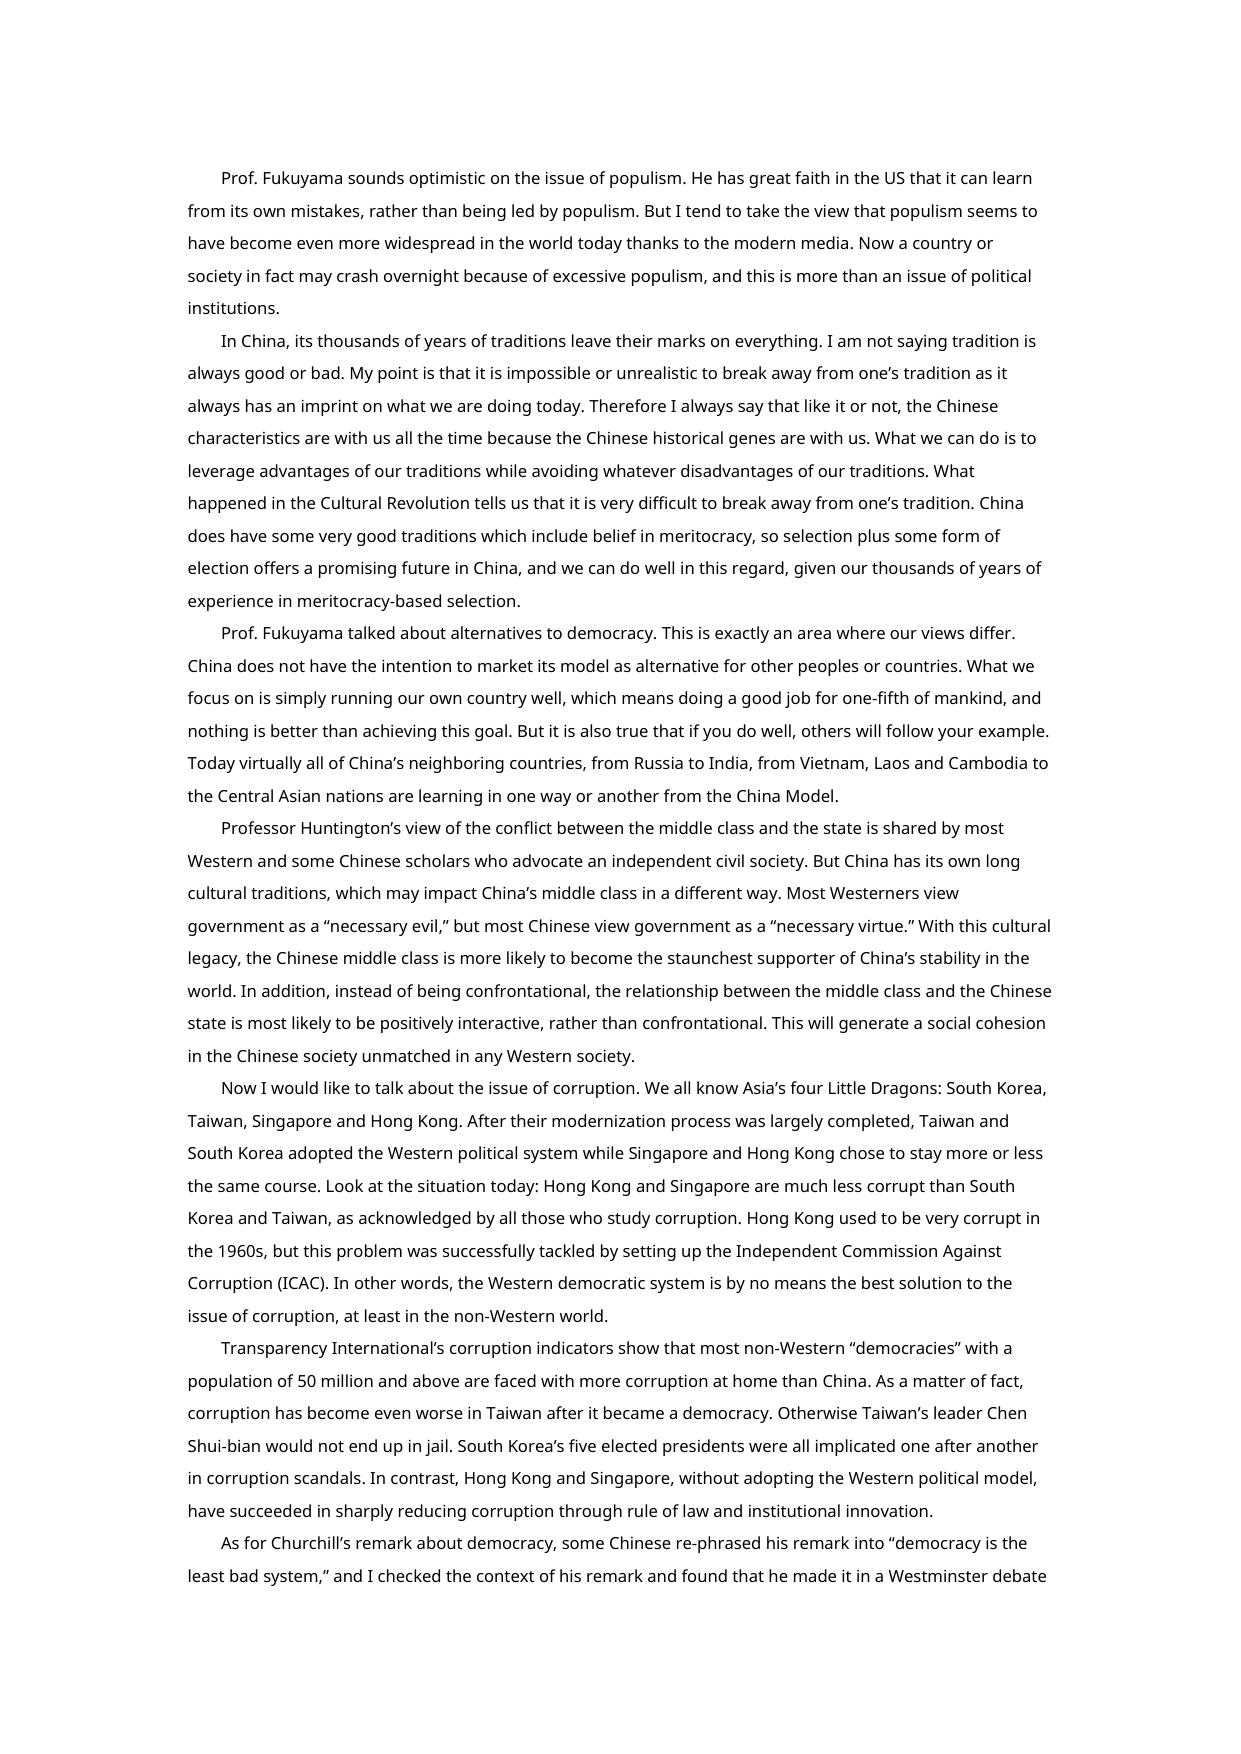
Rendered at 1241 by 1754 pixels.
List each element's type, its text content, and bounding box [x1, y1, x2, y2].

text Professor Huntington’s view of the conflict between the middle class and the state is shared by most Western and some Chinese scholars who advocate an independent civil society. But China has its own long cultural traditions, which may impact China’s middle class in a different way. Most Westerners view government as a “necessary evil,” but most Chinese view government as a “necessary virtue.” With this cultural legacy, the Chinese middle class is more likely to become the staunchest supporter of China’s stability in the world. In addition, instead of being confrontational, the relationship between the middle class and the Chinese state is most likely to be positively interactive, rather than confrontational. This will generate a social cohesion in the Chinese society unmatched in any Western society. [187, 989, 1053, 1072]
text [187, 1527, 1053, 1592]
text Now I would like to talk about the issue of corruption. We all know Asia’s four Little Dragons: South Korea, Taiwan, Singapore and Hong Kong. After their modernization process was largely completed, Taiwan and South Korea adopted the Western political system while Singapore and Hong Kong chose to stay more or less the same course. Look at the situation today: Hong Kong and Singapore are much less corrupt than South Korea and Taiwan, as acknowledged by all those who study corruption. Hong Kong used to be very corrupt in the 1960s, but this problem was successfully tackled by setting up the Independent Commission Against Corruption (ICAC). In other words, the Western democratic system is by no means the best solution to the issue of corruption, at least in the non-Western world. [187, 1072, 1053, 1332]
text Transparency International’s corruption indicators show that most non-Western “democracies” with a population of 50 million and above are faced with more corruption at home than China. As a matter of fact, corruption has become even worse in Taiwan after it became a democracy. Otherwise Taiwan’s leader Chen Shui-bian would not end up in jail. South Korea’s five elected presidents were all implicated one after another in corruption scandals. In contrast, Hong Kong and Singapore, without adopting the Western political model, have succeeded in sharply reducing corruption through rule of law and institutional innovation. [187, 1332, 1053, 1527]
text Prof. Fukuyama talked about alternatives to democracy. This is exactly an area where our views differ. China does not have the intention to market its model as alternative for other peoples or countries. What we focus on is simply running our own country well, which means doing a good job for one-fifth of mankind, and nothing is better than achieving this goal. But it is also true that if you do well, others will follow your example. Today virtually all of China’s neighboring countries, from Russia to India, from Vietnam, Laos and Cambodia to the Central Asian nations are learning in one way or another from the China Model. [187, 617, 1053, 812]
text Professor Huntington’s view of the conflict between the middle class and the state is shared by most Western and some Chinese scholars who advocate an independent civil society. But China has its own long cultural traditions, which may impact China’s middle class in a different way. Most Westerners view government as a “necessary evil,” but most Chinese view government as a “necessary virtue.” With this cultural legacy, the Chinese middle class is more likely to become the staunchest supporter of China’s stability in the world. In addition, instead of being confrontational, the relationship between the middle class and the Chinese state is most likely to be positively interactive, rather than confrontational. This will generate a social cohesion in the Chinese society unmatched in any Western society. [187, 812, 1053, 988]
text Prof. Fukuyama sounds optimistic on the issue of populism. He has great faith in the US that it can learn from its own mistakes, rather than being led by populism. But I tend to take the view that populism seems to have become even more widespread in the world today thanks to the modern media. Now a country or society in fact may crash overnight because of excessive populism, and this is more than an issue of political institutions. [187, 162, 1053, 324]
text In China, its thousands of years of traditions leave their marks on everything. I am not saying tradition is always good or bad. My point is that it is impossible or unrealistic to break away from one’s tradition as it always has an imprint on what we are doing today. Therefore I always say that like it or not, the Chinese characteristics are with us all the time because the Chinese historical genes are with us. What we can do is to leverage advantages of our traditions while avoiding whatever disadvantages of our traditions. What happened in the Cultural Revolution tells us that it is very difficult to break away from one’s tradition. China does have some very good traditions which include belief in meritocracy, so selection plus some form of election offers a promising future in China, and we can do well in this regard, given our thousands of years of experience in meritocracy-based selection. [187, 324, 1053, 617]
